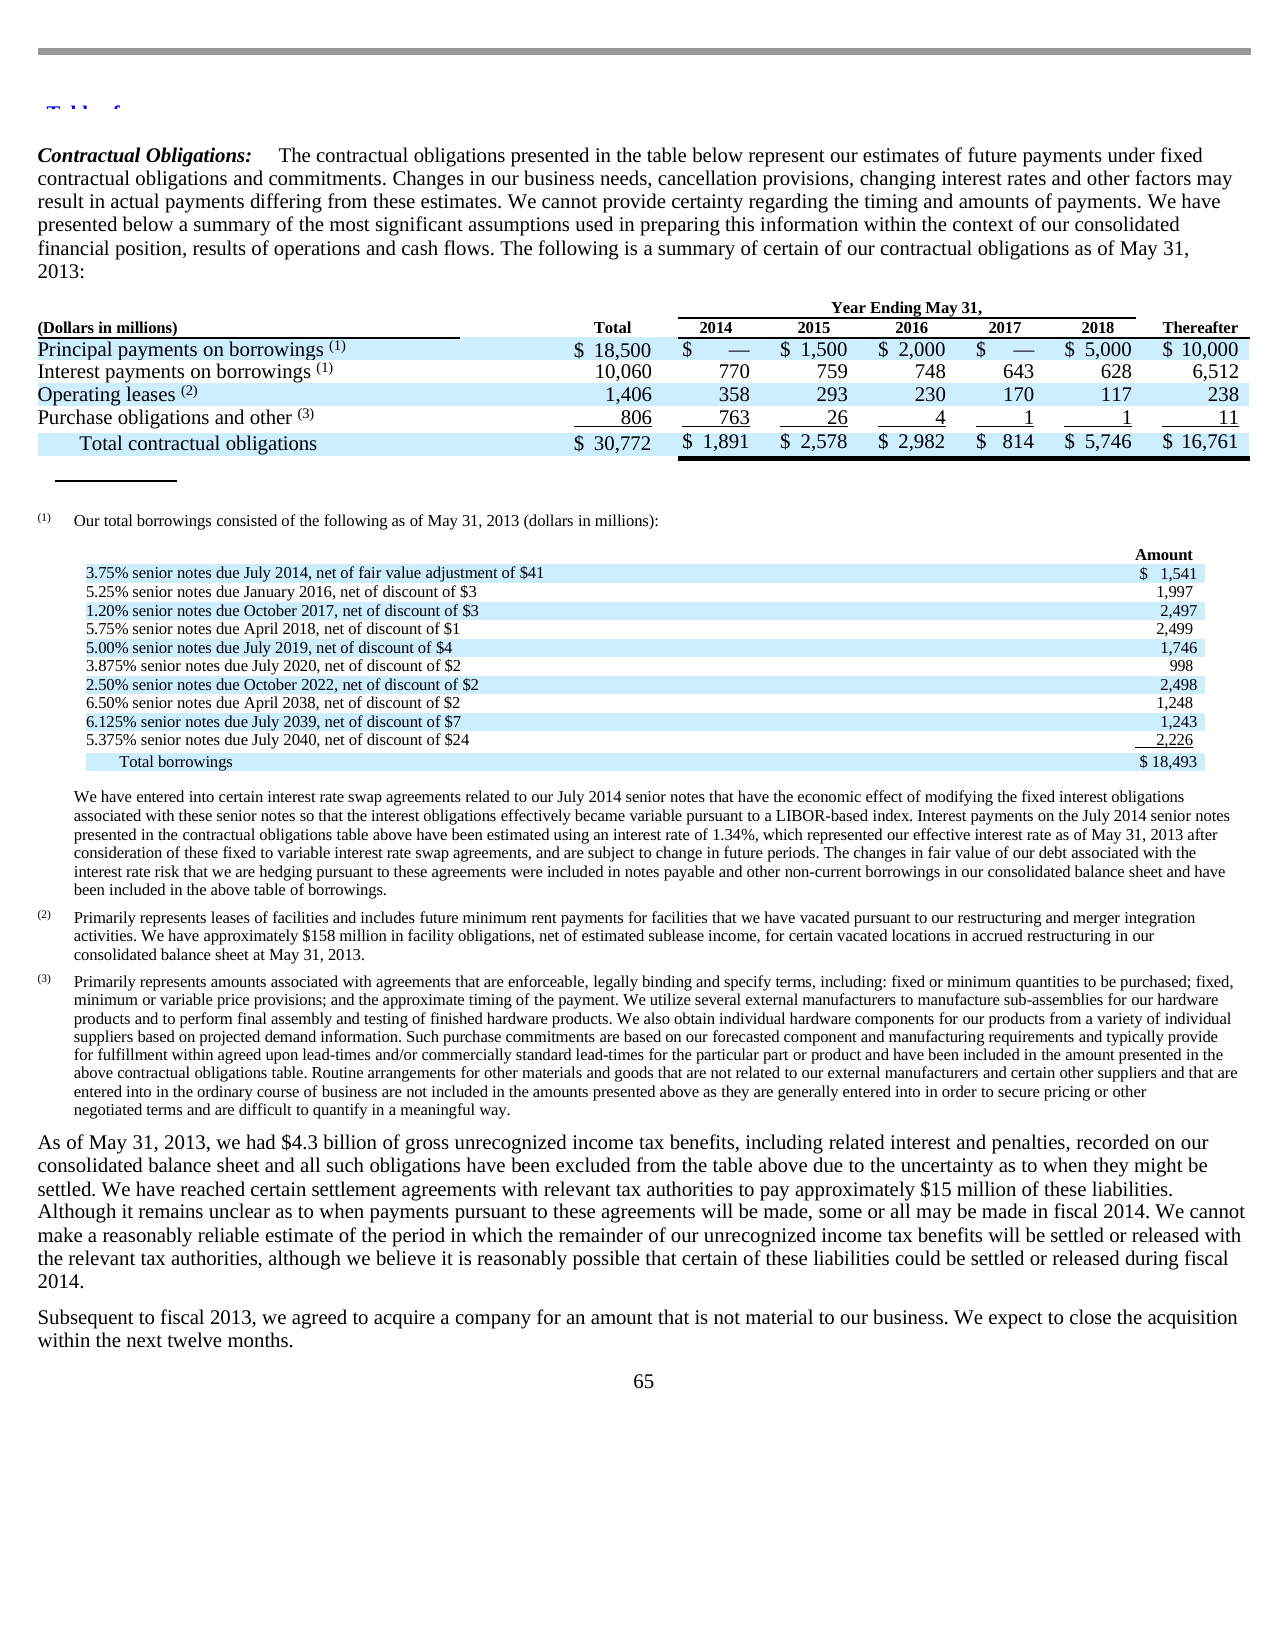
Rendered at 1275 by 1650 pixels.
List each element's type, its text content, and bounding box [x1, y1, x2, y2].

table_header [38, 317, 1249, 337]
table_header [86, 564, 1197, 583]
text 65 [326, 1369, 961, 1393]
text Although it remains unclear as to when payments pursuant to these agreements will be made, some or all may be made in fiscal 2014. We cannot make a reasonably reliable estimate of the period in which the remainder of our unrecognized income tax benefits will be settled or released with the relevant tax authorities, although we believe it is reasonably possible that certain of these liabilities could be settled or released during fiscal 2014. [37, 1201, 1250, 1293]
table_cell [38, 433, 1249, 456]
text We have entered into certain interest rate swap agreements related to our July 2014 senior notes that have the economic effect of modifying the fixed interest obligations associated with these senior notes so that the interest obligations effectively became variable pursuant to a LIBOR-based index. Interest payments on the July 2014 senior notes presented in the contractual obligations table above have been estimated using an interest rate of 1.34%, which represented our effective interest rate as of May 31, 2013 after consideration of these fixed to variable interest rate swap agreements, and are subject to change in future periods. The changes in fair value of our debt associated with the interest rate risk that we are hedging pursuant to these agreements were included in notes payable and other non-current borrowings in our consolidated balance sheet and have been included in the above table of borrowings. [74, 788, 1234, 899]
text Contractual Obligations: The contractual obligations presented in the table below represent our estimates of future payments under fixed contractual obligations and commitments. Changes in our business needs, cancellation provisions, changing interest rates and other factors may result in actual payments differing from these estimates. We cannot provide certainty regarding the timing and amounts of payments. We have presented below a summary of the most significant assumptions used in preparing this information within the context of our consolidated financial position, results of operations and cash flows. The following is a summary of certain of our contractual obligations as of May 31, 2013: [37, 144, 1234, 283]
text Amount [23, 544, 1193, 564]
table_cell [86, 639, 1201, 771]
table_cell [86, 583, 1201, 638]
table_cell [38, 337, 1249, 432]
text Subsequent to fiscal 2013, we agreed to acquire a company for an amount that is not material to our business. We expect to close the acquisition within the next twelve months. [37, 1306, 1250, 1352]
text (3) Primarily represents amounts associated with agreements that are enforceable, legally binding and specify terms, including: fixed or minimum quantities to be purchased; fixed, minimum or variable price provisions; and the approximate timing of the payment. We utilize several external manufacturers to manufacture sub-assemblies for our hardware products and to perform final assembly and testing of finished hardware products. We also obtain individual hardware components for our products from a variety of individual suppliers based on projected demand information. Such purchase commitments are based on our forecasted component and manufacturing requirements and typically provide for fulfillment within agreed upon lead-times and/or commercially standard lead-times for the particular part or product and have been included in the amount presented in the above contractual obligations table. Routine arrangements for other materials and goods that are not related to our external manufacturers and certain other suppliers and that are entered into in the ordinary course of business are not included in the amounts presented above as they are generally entered into in order to secure pricing or other negotiated terms and are difficult to quantify in a meaningful way. [37, 973, 1247, 1119]
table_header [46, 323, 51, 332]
text (1) Our total borrowings consisted of the following as of May 31, 2013 (dollars in millions): [37, 511, 1230, 530]
text As of May 31, 2013, we had $4.3 billion of gross unrecognized income tax benefits, including related interest and penalties, recorded on our consolidated balance sheet and all such obligations have been excluded from the table above due to the uncertainty as to when they might be settled. We have reached certain settlement agreements with relevant tax authorities to pay approximately $15 million of these liabilities. [37, 1131, 1209, 1201]
text Year Ending May 31, [831, 297, 1264, 317]
text (2) Primarily represents leases of facilities and includes future minimum rent payments for facilities that we have vacated pursuant to our restructuring and merger integration activities. We have approximately $158 million in facility obligations, net of estimated sublease income, for certain vacated locations in accrued restructuring in our consolidated balance sheet at May 31, 2013. [37, 908, 1210, 964]
